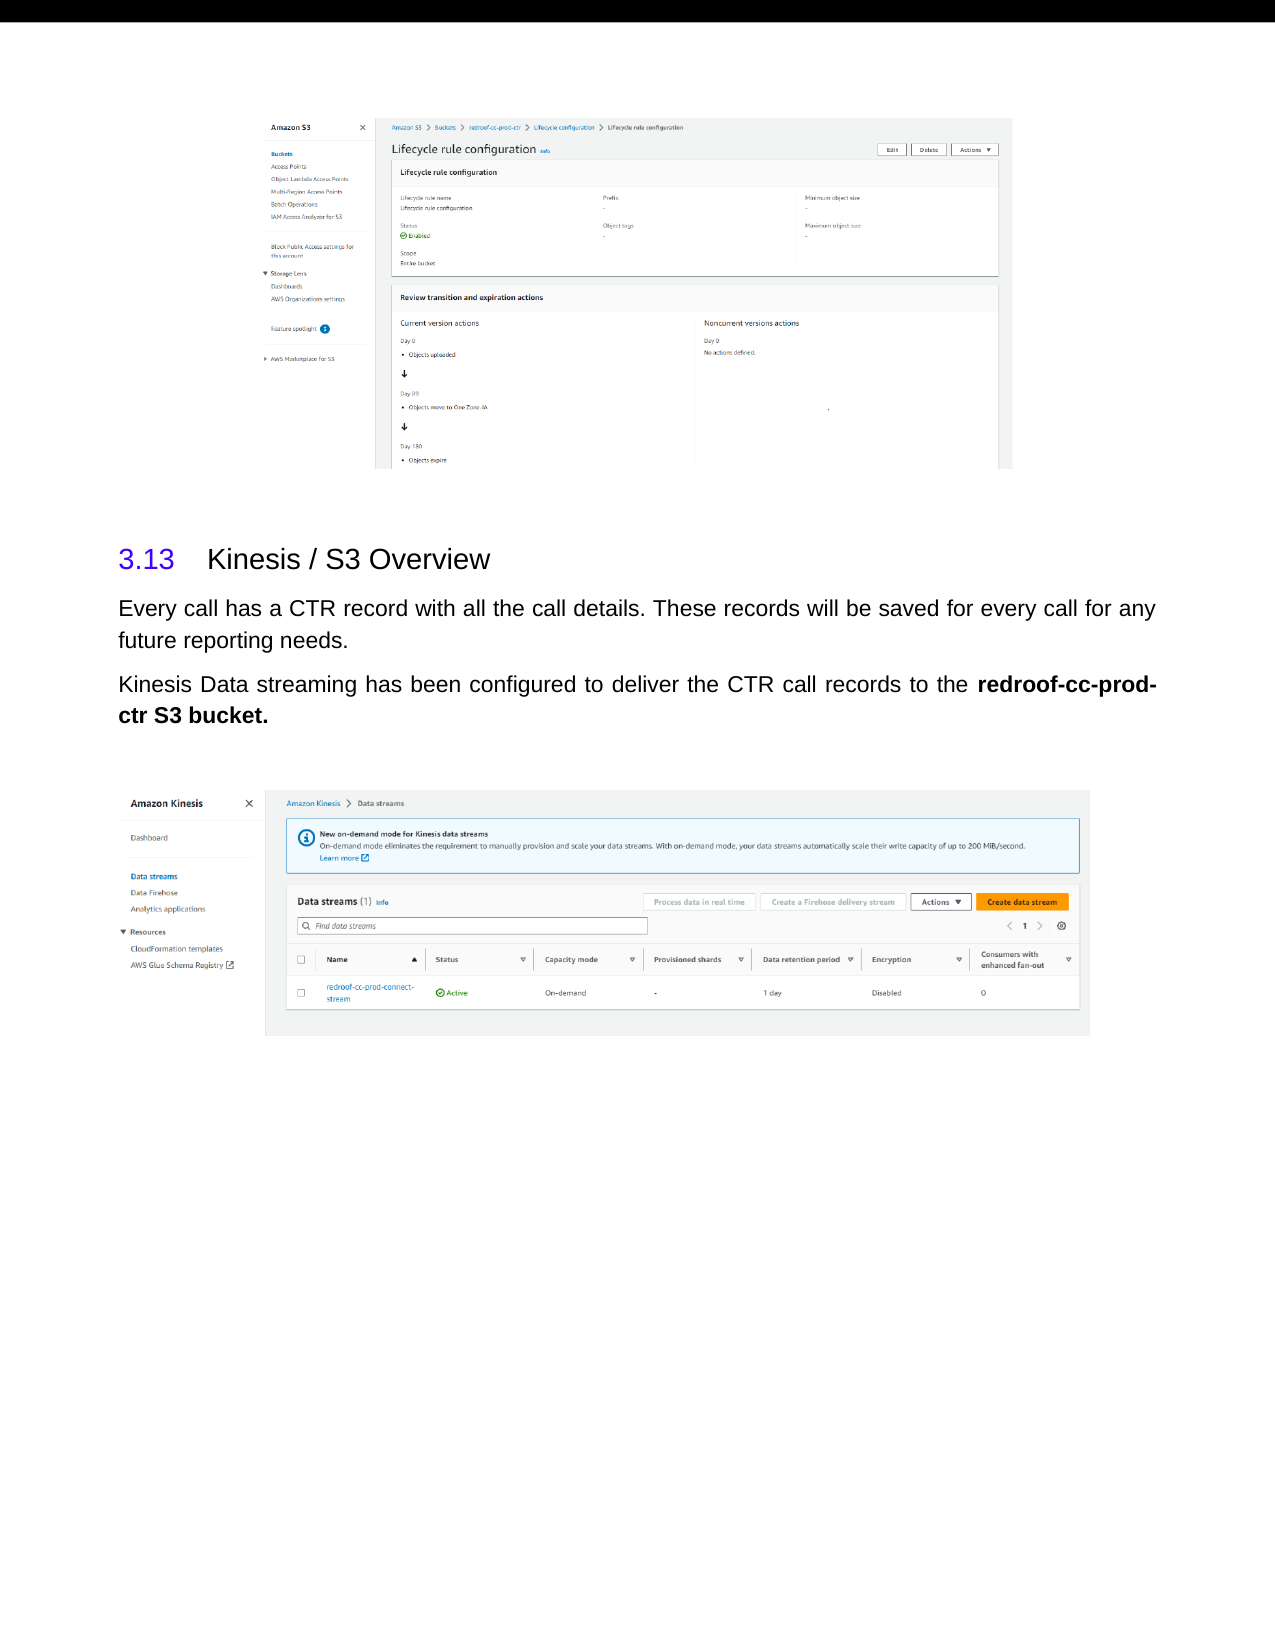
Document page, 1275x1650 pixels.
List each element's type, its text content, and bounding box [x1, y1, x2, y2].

text Kinesis Data streaming has been configured to deliver the CTR call records to the redroof-cc-prod-ctr S3 bucket. [118, 671, 1157, 729]
subtitle Kinesis / S3 Overview [118, 542, 1157, 576]
picture [262, 118, 1013, 469]
text Every call has a CTR record with all the call details. These records will be saved for every call for any future reporting needs. [118, 595, 1157, 653]
picture [118, 790, 1091, 1036]
